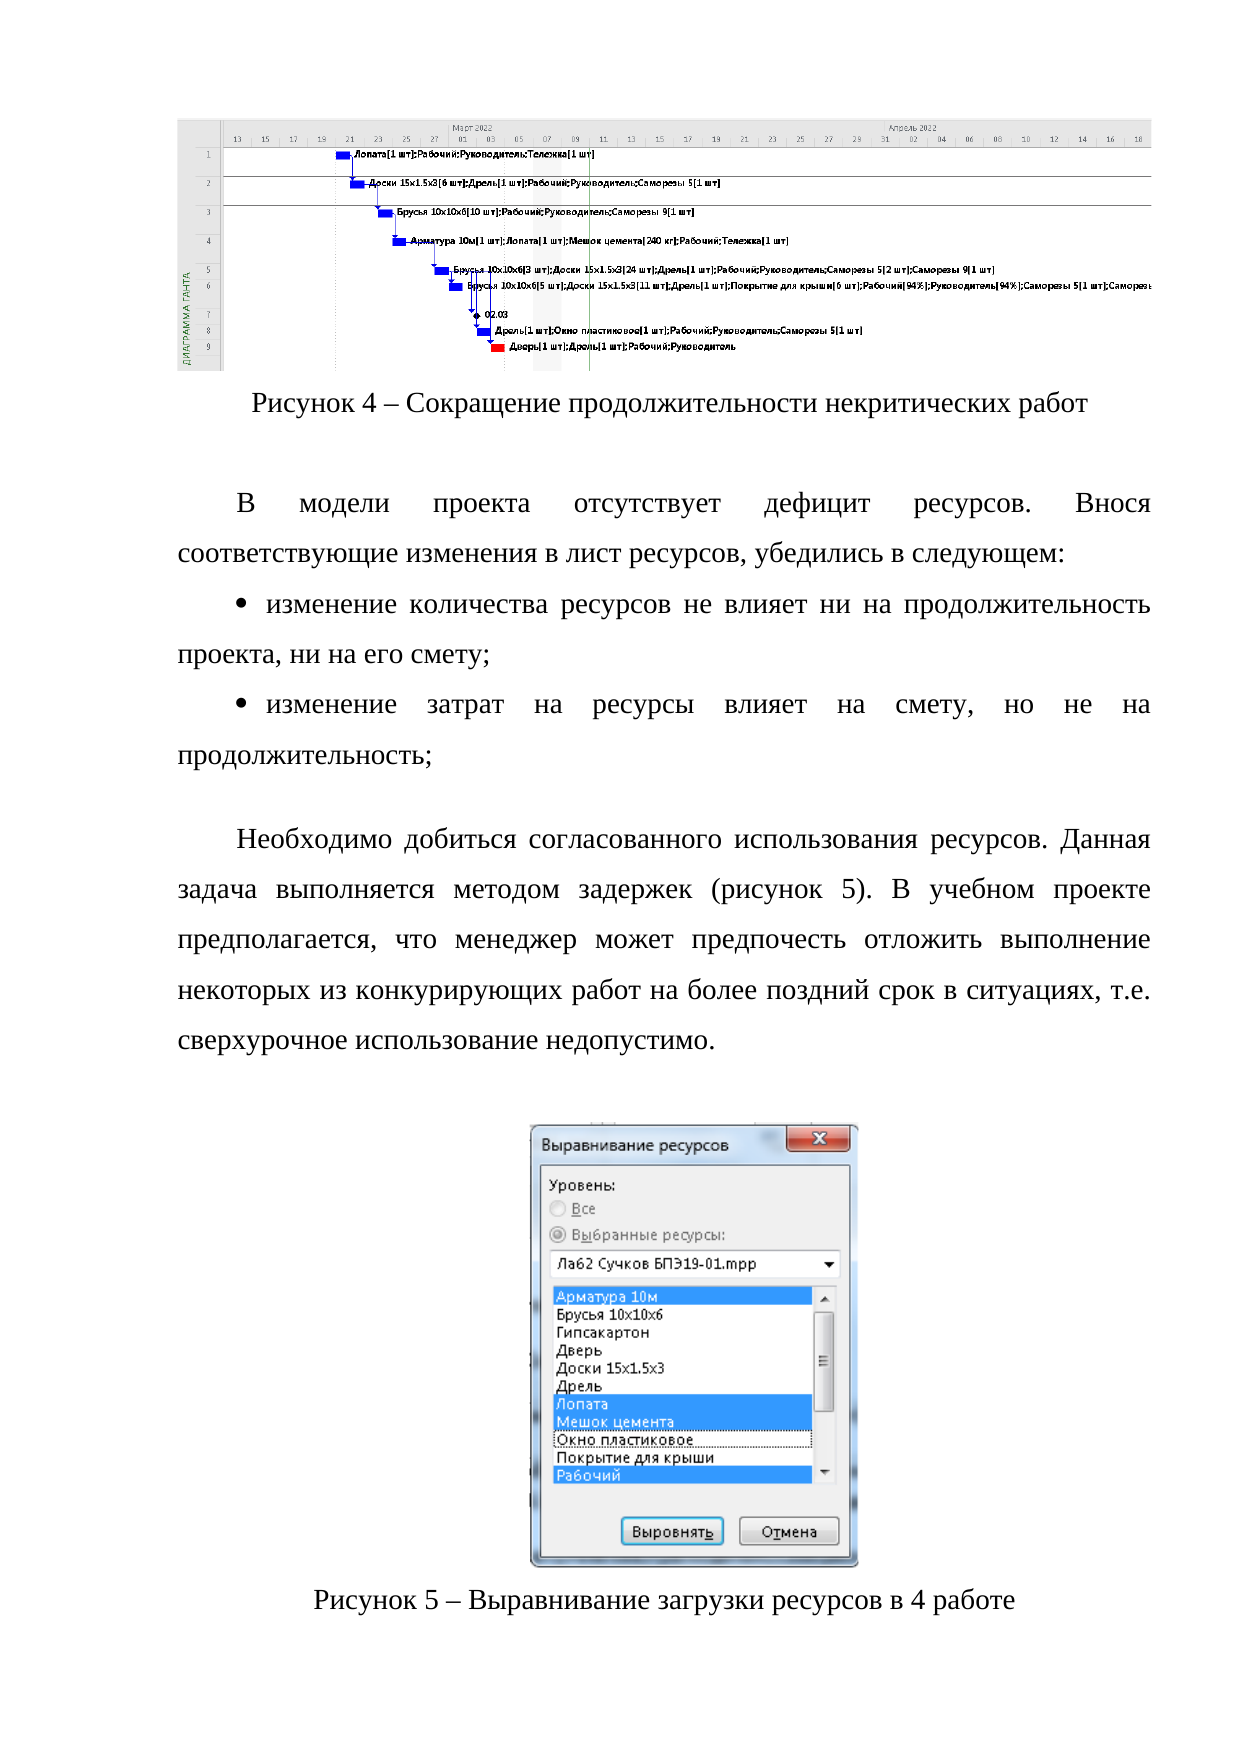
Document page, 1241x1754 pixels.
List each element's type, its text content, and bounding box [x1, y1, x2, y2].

list Рисунок 4 – Сокращение продолжительности некритических работ [251, 385, 1152, 418]
text Рисунок 5 – Выравнивание загрузки ресурсов в 4 работе [177, 1582, 1152, 1616]
text В модели проекта отсутствует дефицит ресурсов. Внося соответствующие изменения в лист ресурсов, убедились в следующем: [177, 485, 1152, 569]
text Необходимо добиться согласованного использования ресурсов. Данная задача выполняется методом задержек (рисунок 5). В учебном проекте предполагается, что менеджер может предпочесть отложить выполнение некоторых из конкурирующих работ на более поздний срок в ситуациях, т.е. сверхурочное использование недопустимо. [177, 821, 1152, 1056]
list изменение количества ресурсов не влияет ни на продолжительность проекта, ни на его смету; [177, 586, 1152, 670]
picture [529, 1122, 859, 1569]
list изменение затрат на ресурсы влияет на смету, но не на продолжительность; [177, 687, 1152, 771]
picture [177, 118, 1152, 371]
